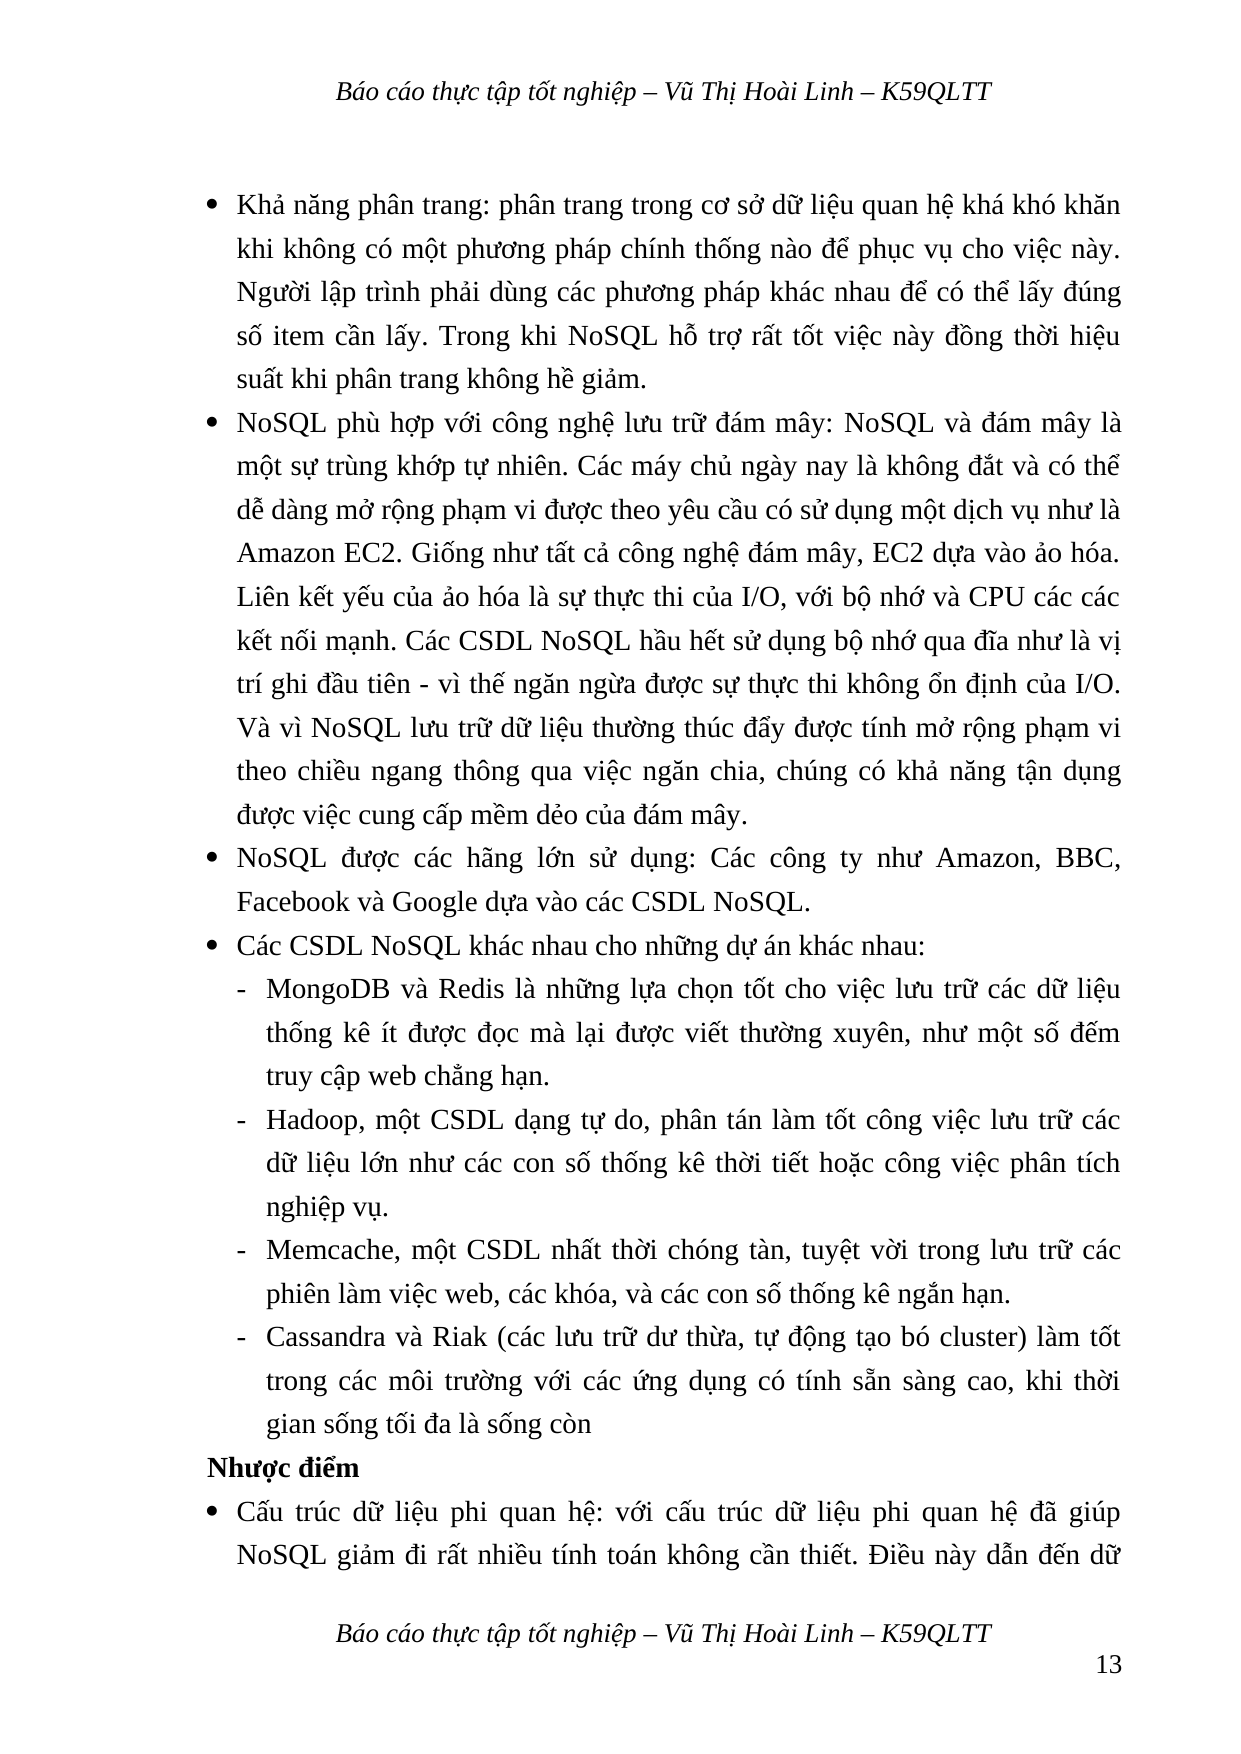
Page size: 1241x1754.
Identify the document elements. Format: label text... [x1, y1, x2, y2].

list Khả năng phân trang: phân trang trong cơ sở dữ liệu quan hệ khá khó khăn khi không có một phương pháp chính thống nào để phục vụ cho việc này. Người lập trình phải dùng các phương pháp khác nhau để có thể lấy đúng số item cần lấy. Trong khi NoSQL hỗ trợ rất tốt việc này đồng thời hiệu suất khi phân trang không hề giảm. [207, 187, 1122, 395]
list Memcache, một CSDL nhất thời chóng tàn, tuyệt vời trong lưu trữ các phiên làm việc web, các khóa, và các con số thống kê ngắn hạn. [236, 1232, 1122, 1309]
list Cassandra và Riak (các lưu trữ dư thừa, tự động tạo bó cluster) làm tốt trong các môi trường với các ứng dụng có tính sẵn sàng cao, khi thời gian sống tối đa là sống còn [236, 1319, 1122, 1440]
list Hadoop, một CSDL dạng tự do, phân tán làm tốt công việc lưu trữ các dữ liệu lớn như các con số thống kê thời tiết hoặc công việc phân tích nghiệp vụ. [236, 1102, 1122, 1222]
list NoSQL phù hợp với công nghệ lưu trữ đám mây: NoSQL và đám mây là một sự trùng khớp tự nhiên. Các máy chủ ngày nay là không đắt và có thể dễ dàng mở rộng phạm vi được theo yêu cầu có sử dụng một dịch vụ như là Amazon EC2. Giống như tất cả công nghệ đám mây, EC2 dựa vào ảo hóa. Liên kết yếu của ảo hóa là sự thực thi của I/O, với bộ nhớ và CPU các các kết nối mạnh. Các CSDL NoSQL hầu hết sử dụng bộ nhớ qua đĩa như là vị trí ghi đầu tiên - vì thế ngăn ngừa được sự thực thi không ổn định của I/O. Và vì NoSQL lưu trữ dữ liệu thường thúc đẩy được tính mở rộng phạm vi theo chiều ngang thông qua việc ngăn chia, chúng có khả năng tận dụng được việc cung cấp mềm dẻo của đám mây. [207, 405, 1122, 830]
list MongoDB và Redis là những lựa chọn tốt cho việc lưu trữ các dữ liệu thống kê ít được đọc mà lại được viết thường xuyên, như một số đếm truy cập web chẳng hạn. [236, 971, 1122, 1092]
list NoSQL được các hãng lớn sử dụng: Các công ty như Amazon, BBC, Facebook và Google dựa vào các CSDL NoSQL. [207, 840, 1122, 918]
list Các CSDL NoSQL khác nhau cho những dự án khác nhau: [207, 928, 1122, 961]
list Nhược điểm [207, 1450, 1122, 1484]
